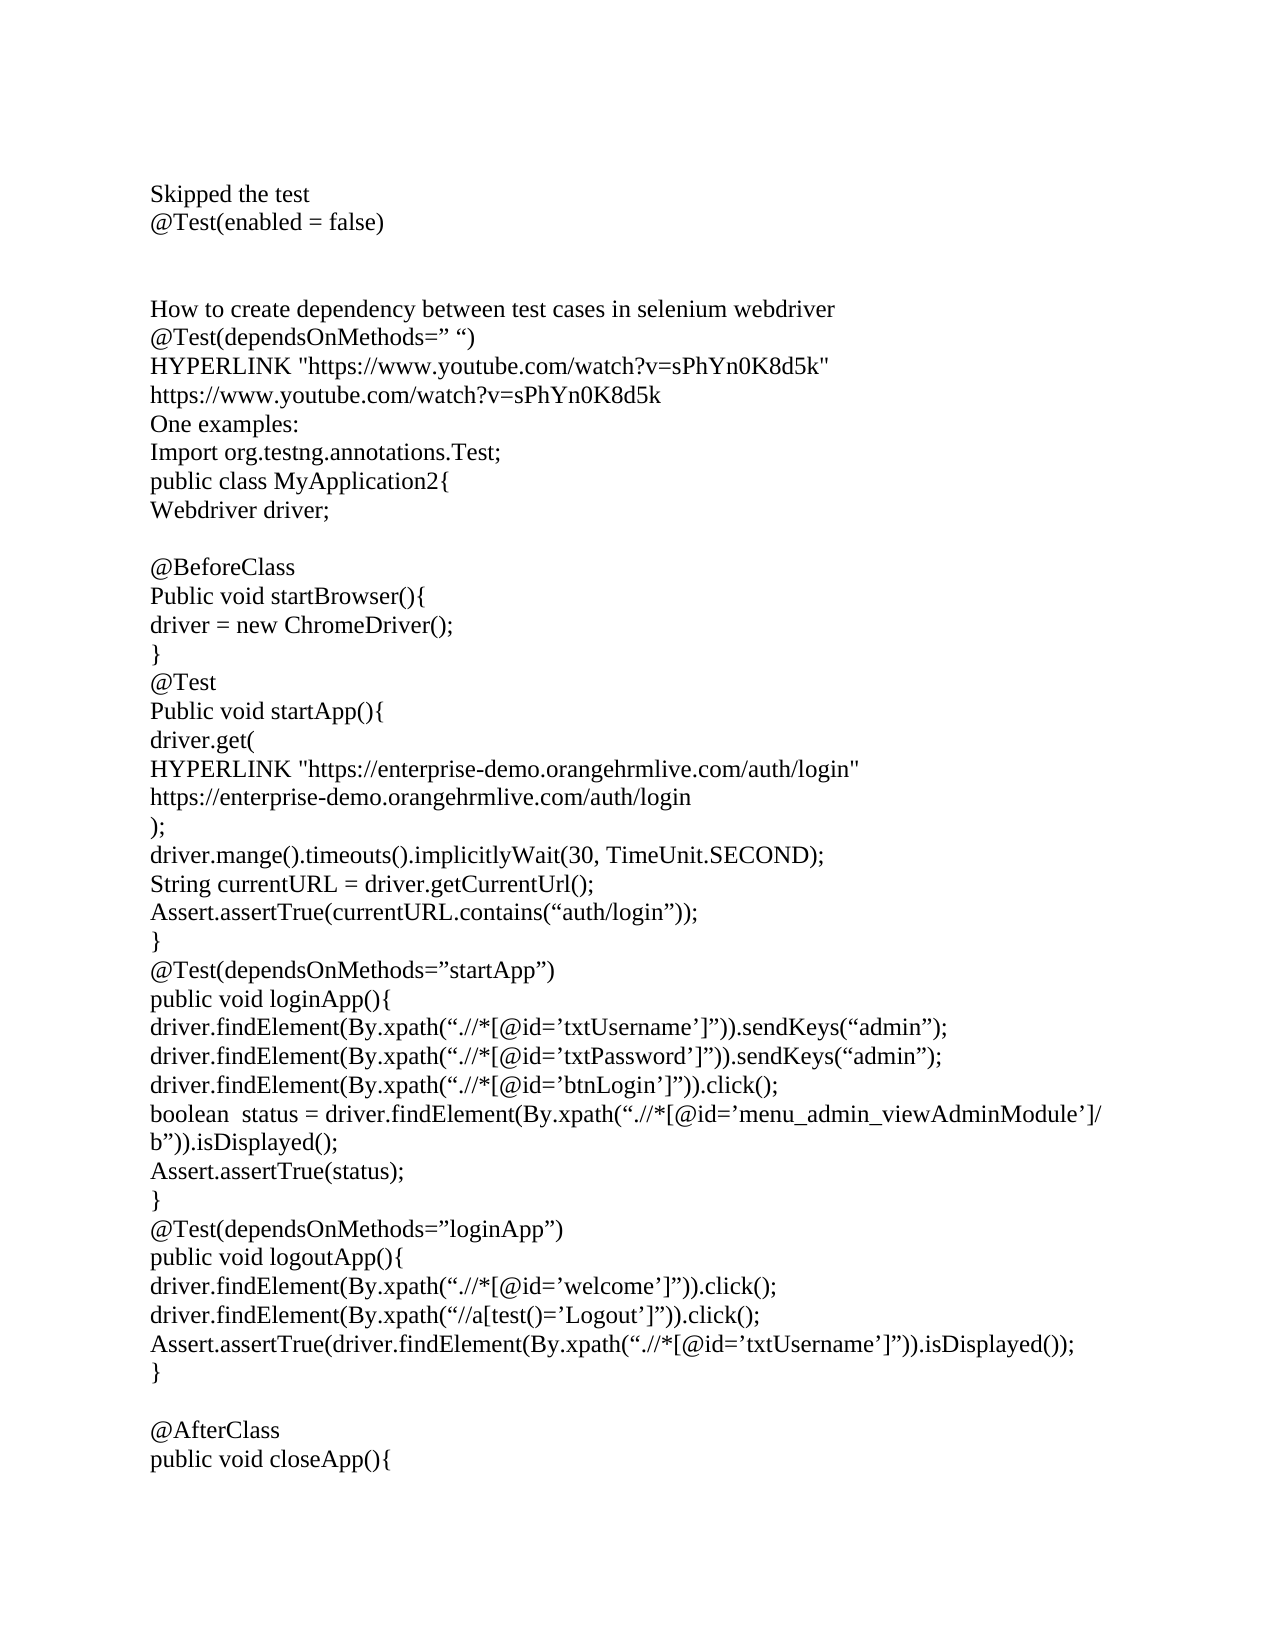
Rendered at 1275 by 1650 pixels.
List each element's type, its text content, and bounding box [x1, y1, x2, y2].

text @Test(dependsOnMethods=” “) [150, 322, 1125, 351]
text String currentURL = driver.getCurrentUrl(); [150, 869, 1125, 897]
text Webdriver driver; [150, 495, 1125, 524]
text Assert.assertTrue(driver.findElement(By.xpath(“.//*[@id=’txtUsername’]”)).isDisplayed()); [150, 1329, 1125, 1357]
text Public void startApp(){ [150, 696, 1125, 725]
text Import org.testng.annotations.Test; [150, 437, 1125, 466]
text } [150, 926, 1125, 955]
text driver.findElement(By.xpath(“.//*[@id=’welcome’]”)).click(); [150, 1271, 1125, 1300]
text public void loginApp(){ [150, 984, 1125, 1012]
text driver.findElement(By.xpath(“.//*[@id=’txtUsername’]”)).sendKeys(“admin”); [150, 1012, 1125, 1041]
text HYPERLINK "https://www.youtube.com/watch?v=sPhYn0K8d5k" [150, 351, 1125, 380]
text HYPERLINK "https://enterprise-demo.orangehrmlive.com/auth/login" [150, 754, 1125, 782]
text @BeforeClass [150, 552, 1125, 581]
text } [150, 639, 1125, 667]
text boolean status = driver.findElement(By.xpath(“.//*[@id=’menu_admin_viewAdminModule’]/b”)).isDisplayed(); [150, 1099, 1125, 1156]
text driver.get( [150, 725, 1125, 754]
text driver.findElement(By.xpath(“.//*[@id=’btnLogin’]”)).click(); [150, 1070, 1125, 1099]
text @Test [150, 667, 1125, 696]
text driver.findElement(By.xpath(“.//*[@id=’txtPassword’]”)).sendKeys(“admin”); [150, 1041, 1125, 1070]
text } [150, 1185, 1125, 1214]
text ); [150, 811, 1125, 840]
text public class MyApplication2{ [150, 466, 1125, 495]
text Skipped the test [150, 179, 1125, 207]
text @Test(dependsOnMethods=”loginApp”) [150, 1214, 1125, 1242]
text @Test(enabled = false) [150, 207, 1125, 236]
text @Test(dependsOnMethods=”startApp”) [150, 955, 1125, 984]
text driver.findElement(By.xpath(“//a[test()=’Logout’]”)).click(); [150, 1300, 1125, 1329]
text Assert.assertTrue(status); [150, 1156, 1125, 1185]
text https://enterprise-demo.orangehrmlive.com/auth/login [150, 782, 1125, 811]
text Assert.assertTrue(currentURL.contains(“auth/login”)); [150, 897, 1125, 926]
text Public void startBrowser(){ [150, 581, 1125, 610]
text @AfterClass [150, 1415, 1125, 1444]
text driver.mange().timeouts().implicitlyWait(30, TimeUnit.SECOND); [150, 840, 1125, 869]
text public void logoutApp(){ [150, 1242, 1125, 1271]
text One examples: [150, 409, 1125, 437]
text https://www.youtube.com/watch?v=sPhYn0K8d5k [150, 380, 1125, 409]
text public void closeApp(){ [150, 1444, 1125, 1472]
text driver = new ChromeDriver(); [150, 610, 1125, 639]
text } [150, 1357, 1125, 1386]
text How to create dependency between test cases in selenium webdriver [150, 294, 1125, 322]
